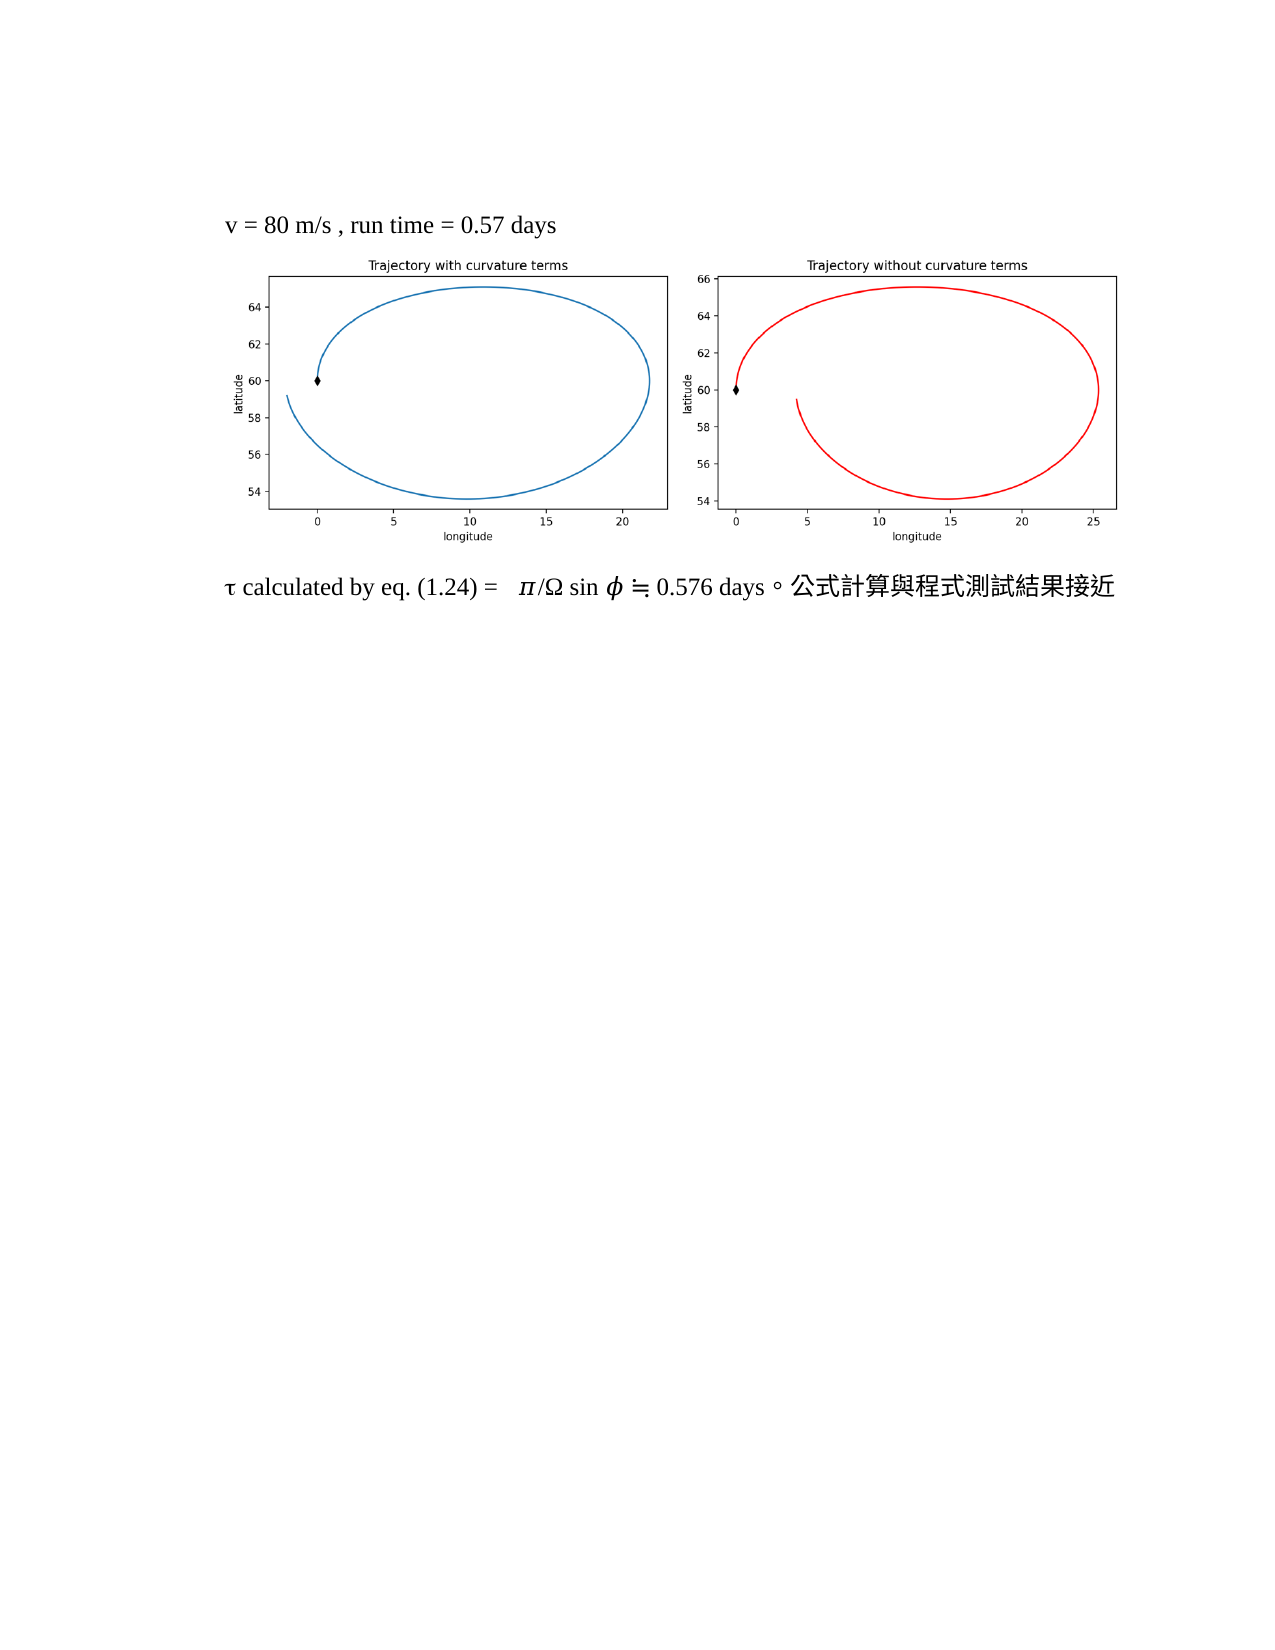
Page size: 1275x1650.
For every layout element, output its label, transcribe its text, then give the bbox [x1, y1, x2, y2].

picture [225, 252, 1124, 550]
list calculated by eq. (1.24) = 𝜋/Ω sin 𝜙 ≒ 0.576 days。公式計算與程式測試結果接近 [225, 567, 1125, 654]
list v = 80 m/s , run time = 0.57 days [225, 210, 1125, 238]
